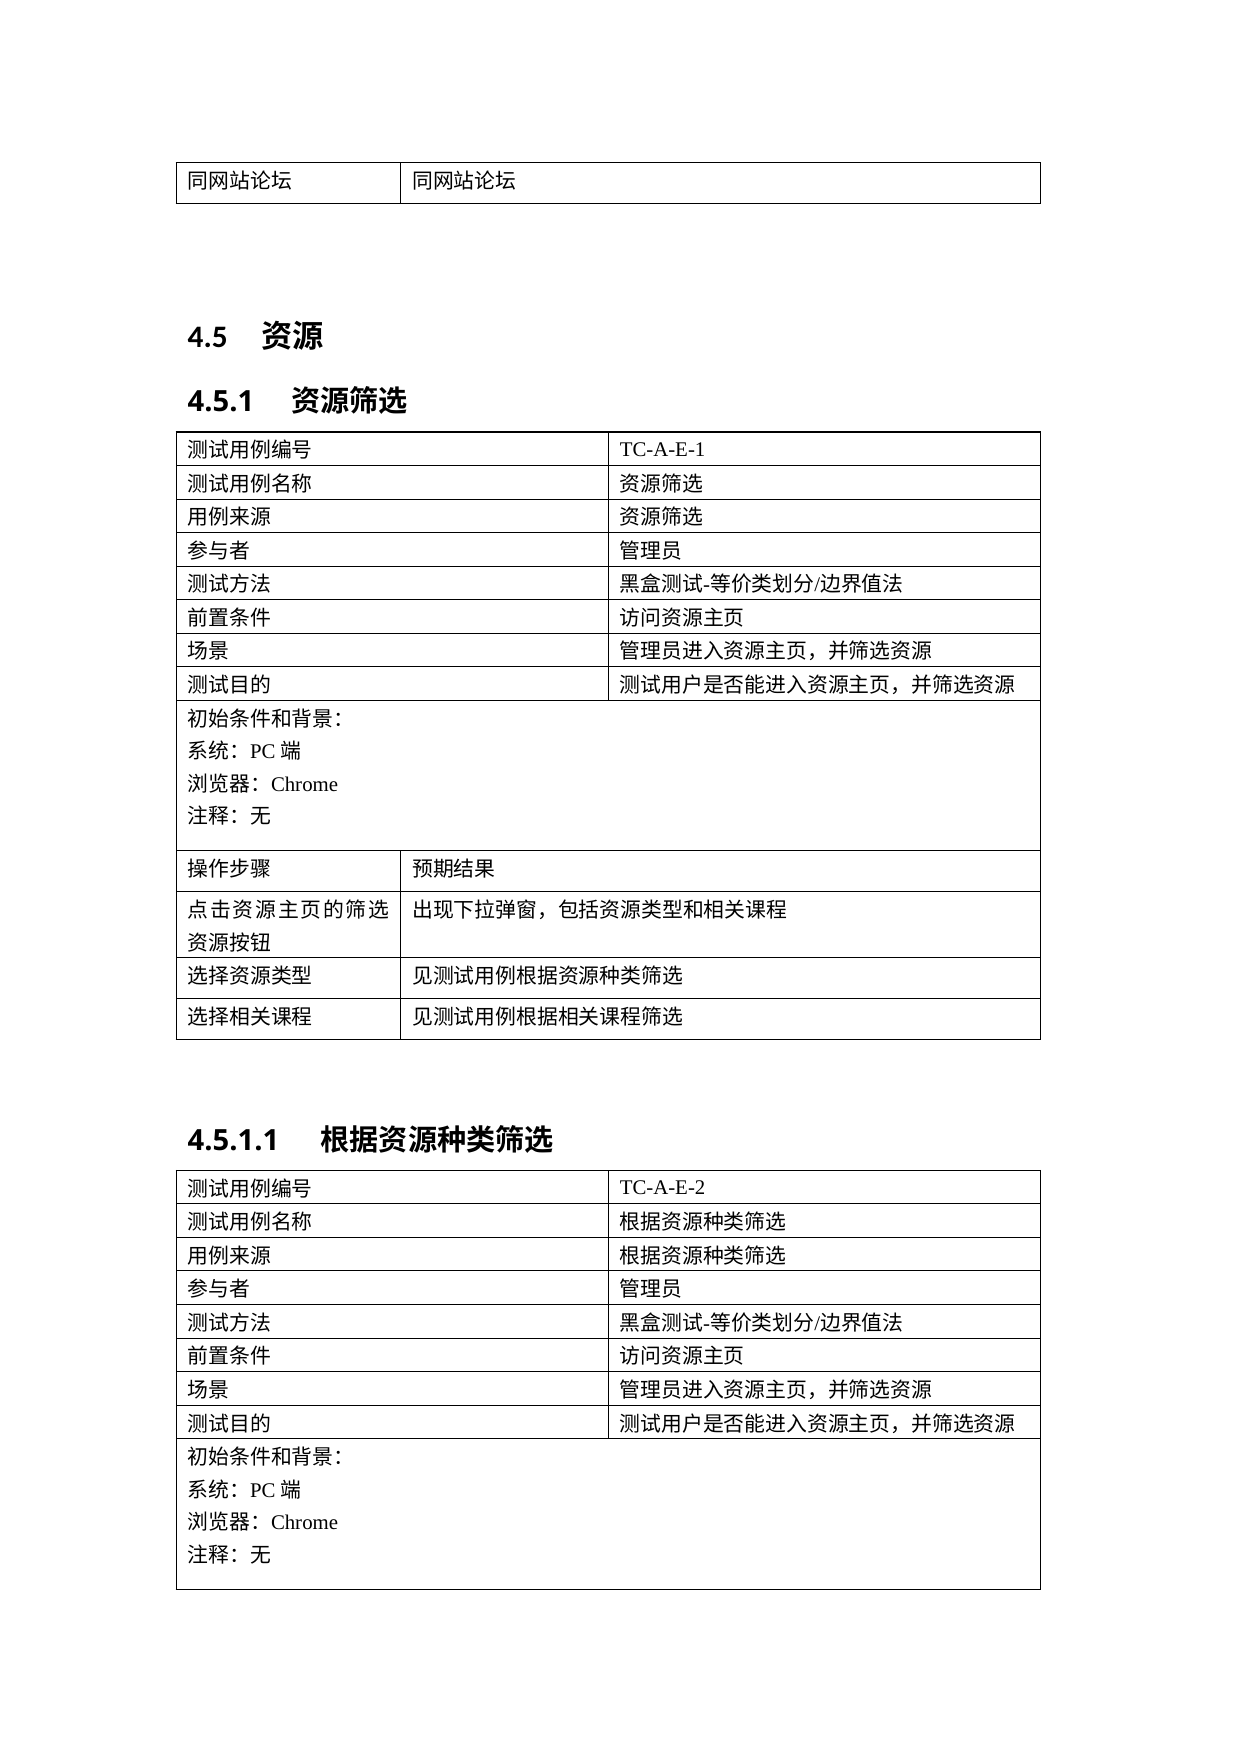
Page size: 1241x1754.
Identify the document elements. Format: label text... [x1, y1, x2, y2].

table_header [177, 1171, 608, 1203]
text 资源 [187, 301, 1053, 366]
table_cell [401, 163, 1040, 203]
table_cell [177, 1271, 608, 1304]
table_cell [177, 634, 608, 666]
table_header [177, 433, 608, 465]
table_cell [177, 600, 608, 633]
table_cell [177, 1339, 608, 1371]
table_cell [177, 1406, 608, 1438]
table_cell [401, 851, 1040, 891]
text 根据资源种类筛选 [187, 1105, 1053, 1170]
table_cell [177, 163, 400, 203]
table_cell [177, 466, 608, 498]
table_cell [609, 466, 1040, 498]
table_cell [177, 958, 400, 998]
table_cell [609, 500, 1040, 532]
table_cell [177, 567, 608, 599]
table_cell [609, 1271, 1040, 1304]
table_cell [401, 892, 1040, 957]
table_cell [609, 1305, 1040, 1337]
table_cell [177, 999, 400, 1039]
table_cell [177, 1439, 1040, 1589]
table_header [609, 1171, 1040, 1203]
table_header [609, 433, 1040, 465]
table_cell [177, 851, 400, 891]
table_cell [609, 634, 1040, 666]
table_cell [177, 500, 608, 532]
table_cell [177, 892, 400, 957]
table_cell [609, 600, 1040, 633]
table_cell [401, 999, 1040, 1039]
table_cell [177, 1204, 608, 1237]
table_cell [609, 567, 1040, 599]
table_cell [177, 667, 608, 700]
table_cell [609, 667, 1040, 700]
text 资源筛选 [187, 366, 1053, 431]
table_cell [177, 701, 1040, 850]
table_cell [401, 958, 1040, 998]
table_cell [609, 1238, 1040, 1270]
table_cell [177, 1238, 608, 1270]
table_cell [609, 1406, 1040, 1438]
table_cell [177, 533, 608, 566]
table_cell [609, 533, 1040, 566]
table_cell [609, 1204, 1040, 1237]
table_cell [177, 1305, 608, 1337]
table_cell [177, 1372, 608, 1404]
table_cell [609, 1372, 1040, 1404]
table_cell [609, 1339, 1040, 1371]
